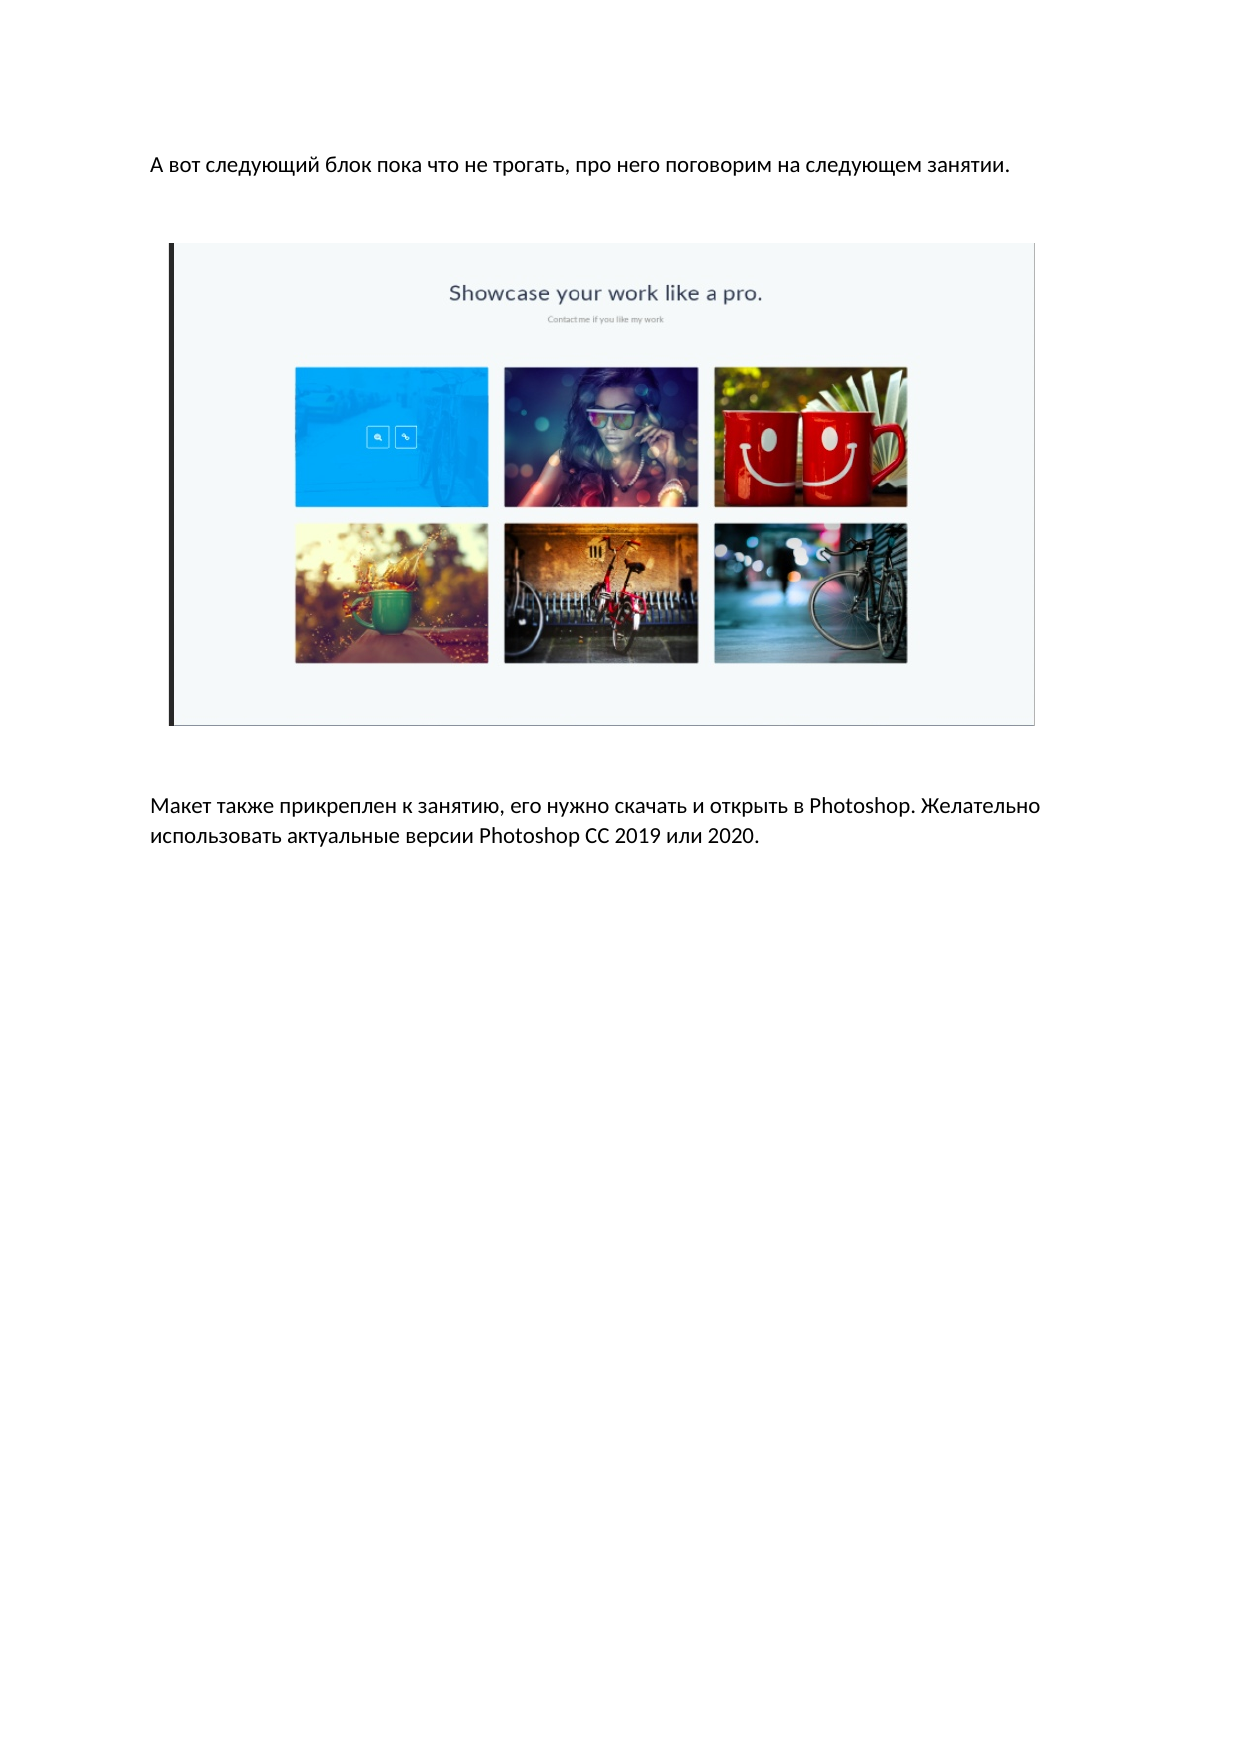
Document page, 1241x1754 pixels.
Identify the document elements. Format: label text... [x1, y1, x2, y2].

text Макет также прикреплен к занятию, его нужно скачать и открыть в Photoshop. Желательно использовать актуальные версии Photoshop CC 2019 или 2020. [150, 791, 1090, 849]
text А вот следующий блок пока что не трогать, про него поговорим на следующем занятии. [150, 150, 1090, 178]
